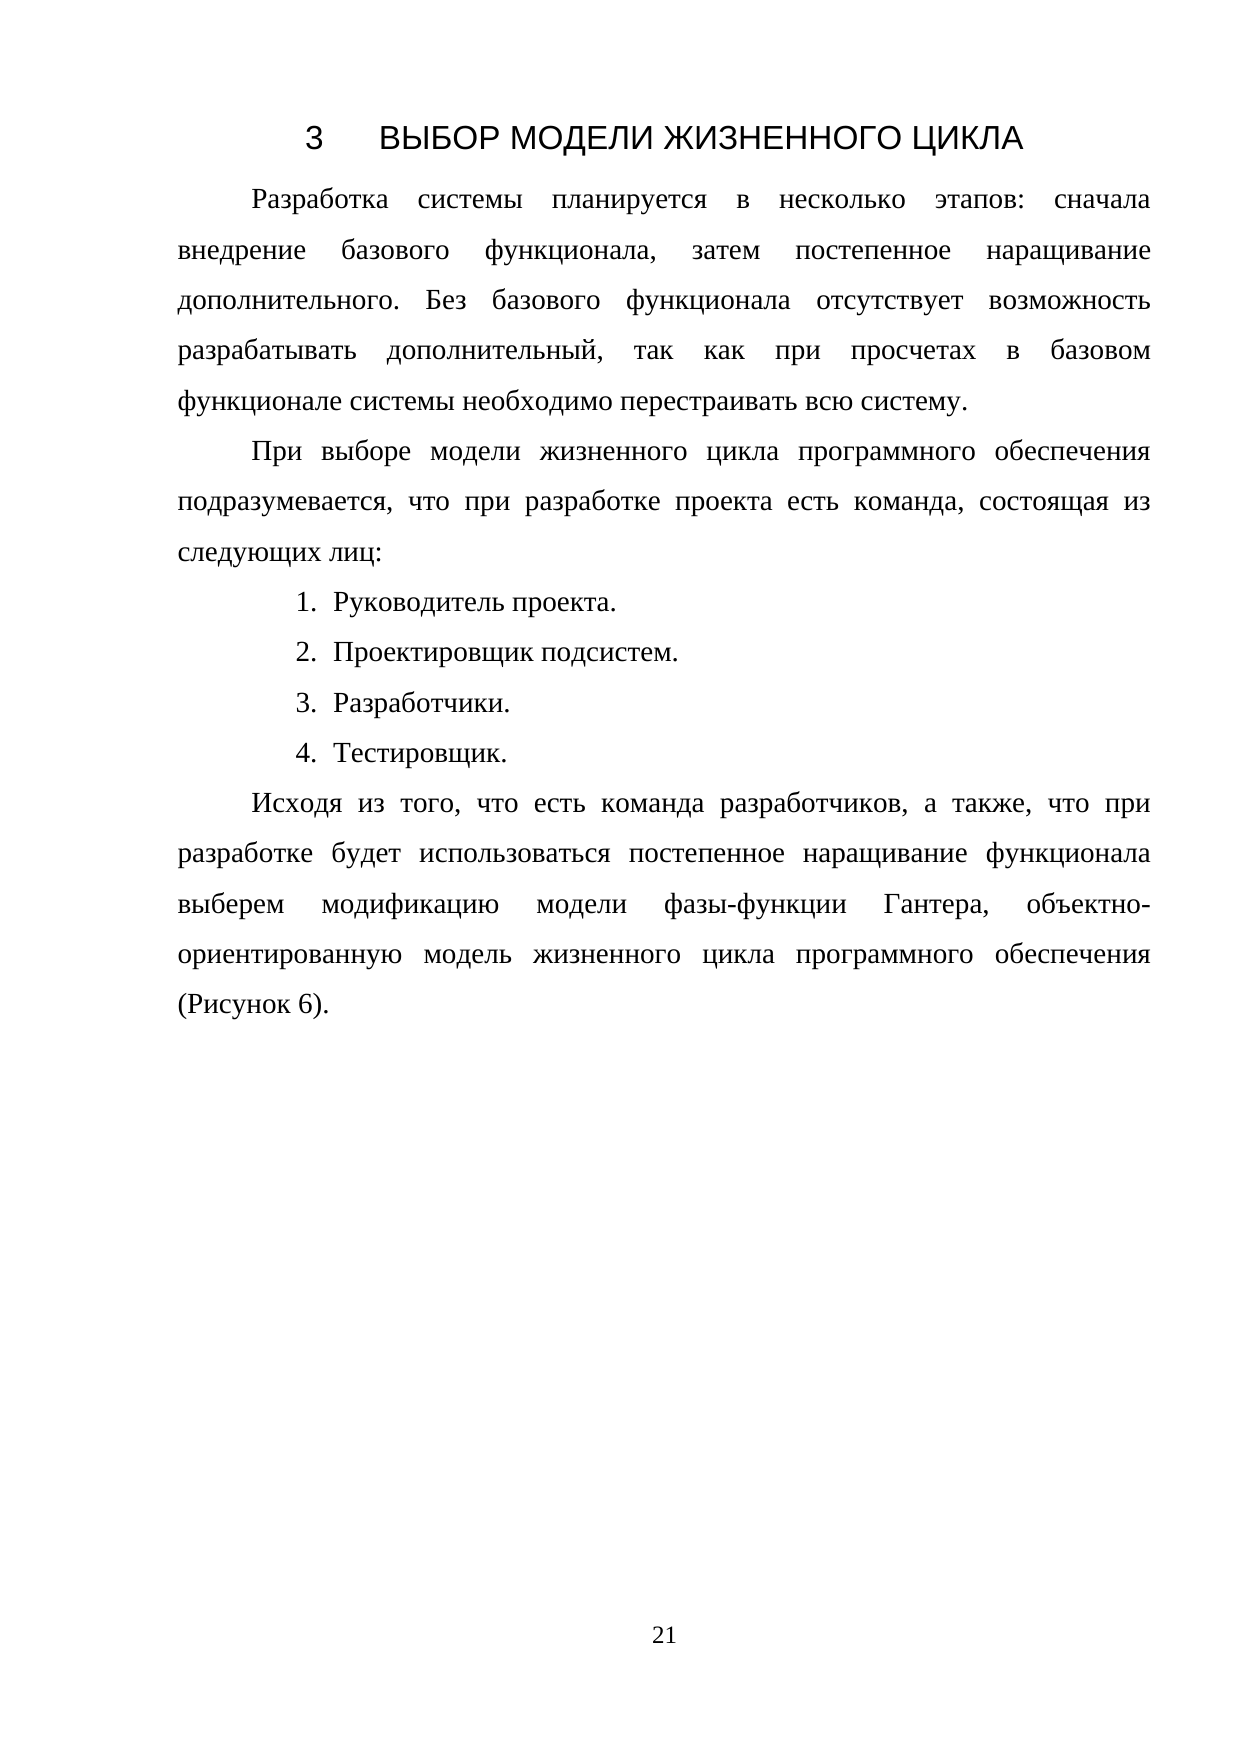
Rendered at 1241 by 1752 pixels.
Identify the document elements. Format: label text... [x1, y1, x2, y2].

text выбор модели жизненного цикла [177, 118, 1152, 157]
list Руководитель проекта. [295, 584, 1152, 618]
list Проектировщик подсистем. [295, 634, 1152, 668]
text Исходя из того, что есть команда разработчиков, а также, что при разработке будет использоваться постепенное наращивание функционала выберем модификацию модели фазы-функции Гантера, объектно-ориентированную модель жизненного цикла программного обеспечения (Рисунок 6). [177, 785, 1152, 1020]
list Разработчики. [295, 685, 1152, 718]
text Разработка системы планируется в несколько этапов: сначала внедрение базового функционала, затем постепенное наращивание дополнительного. Без базового функционала отсутствует возможность разрабатывать дополнительный, так как при просчетах в базовом функционале системы необходимо перестраивать всю систему. [177, 182, 1152, 416]
text При выборе модели жизненного цикла программного обеспечения подразумевается, что при разработке проекта есть команда, состоящая из следующих лиц: [177, 433, 1152, 567]
list Тестировщик. [295, 735, 1152, 768]
